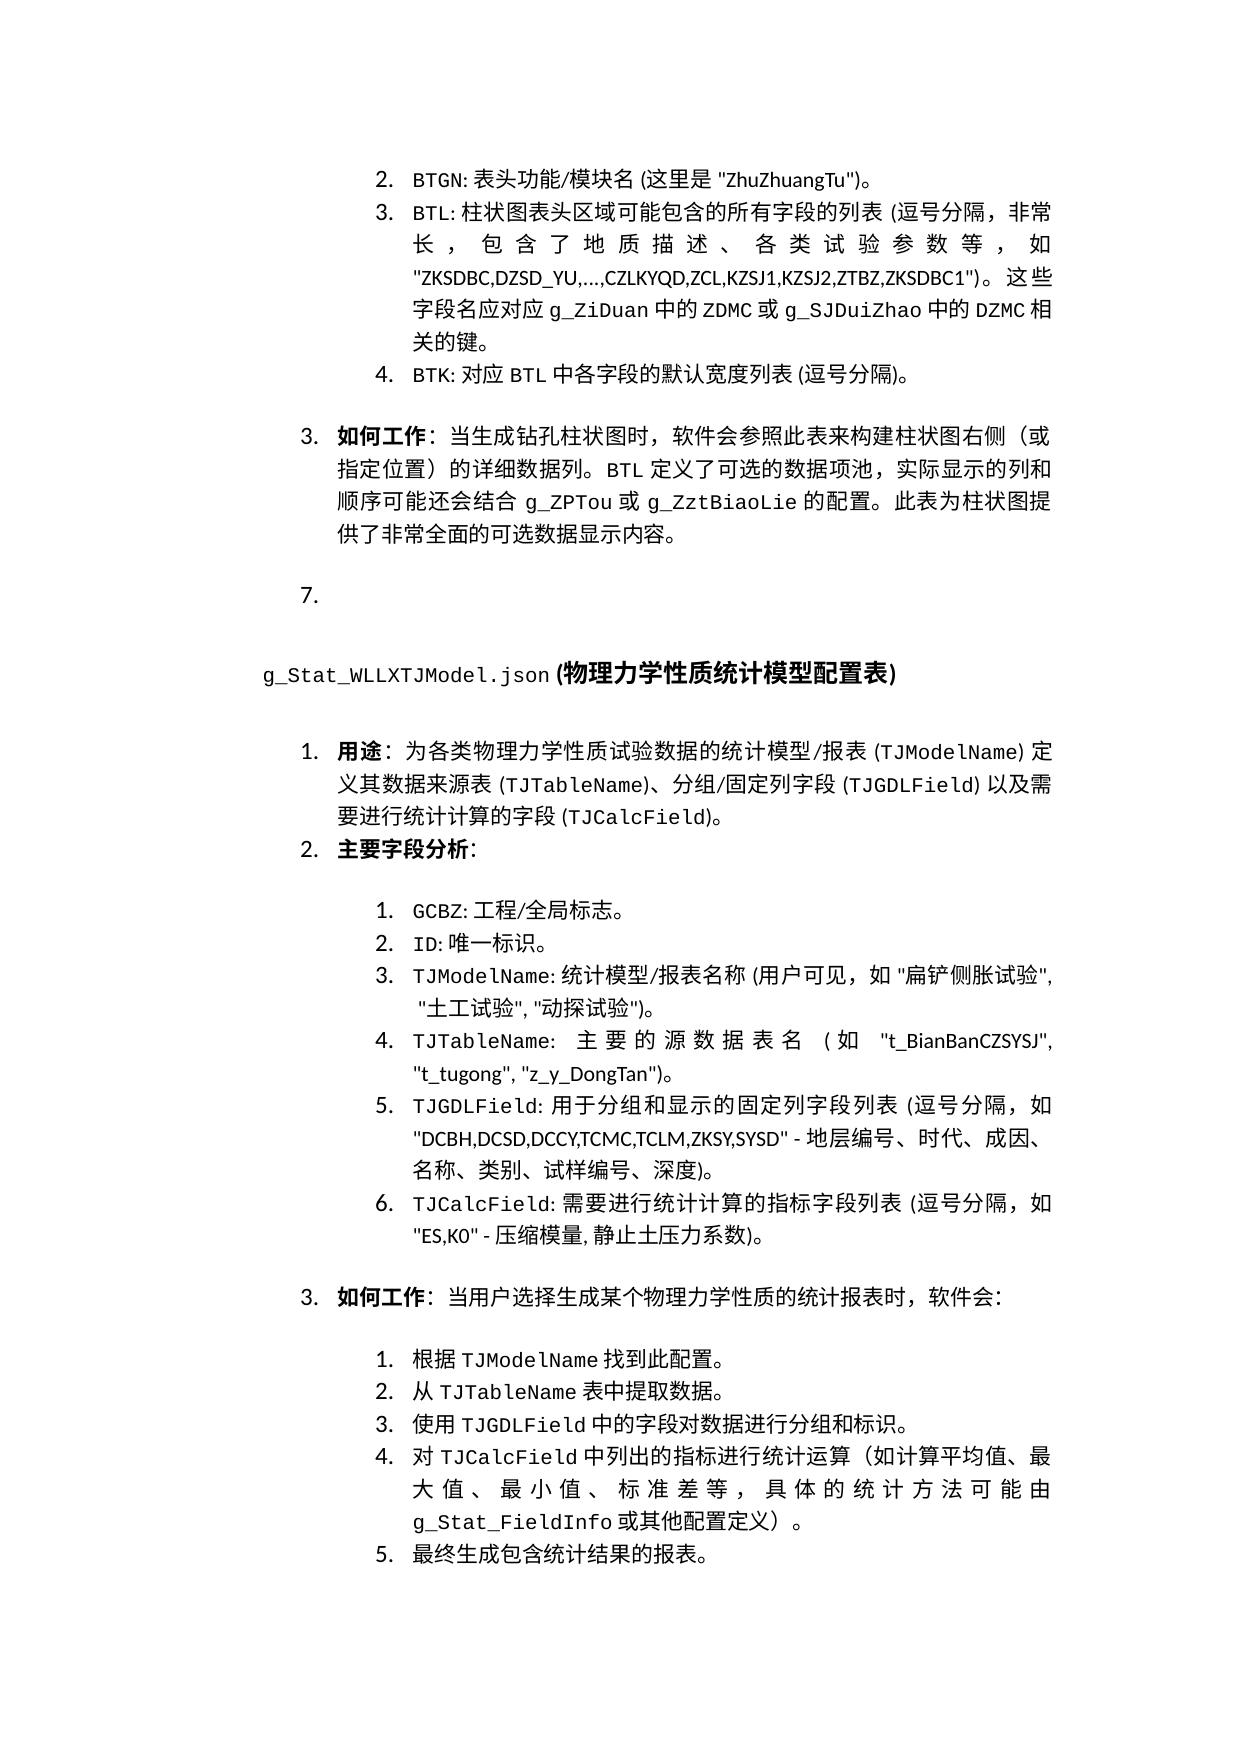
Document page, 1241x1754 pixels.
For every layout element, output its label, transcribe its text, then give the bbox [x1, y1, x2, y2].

list 如何工作：当生成钻孔柱状图时，软件会参照此表来构建柱状图右侧（或指定位置）的详细数据列。BTL 定义了可选的数据项池，实际显示的列和顺序可能还会结合 g_ZPTou 或 g_ZztBiaoLie 的配置。此表为柱状图提供了非常全面的可选数据显示内容。 [300, 419, 1053, 549]
list ID: 唯一标识。 [375, 925, 1053, 958]
list BTGN: 表头功能/模块名 (这里是 "ZhuZhuangTu")。 [375, 162, 1053, 194]
list 最终生成包含统计结果的报表。 [375, 1536, 1053, 1569]
list 从 TJTableName 表中提取数据。 [375, 1374, 1053, 1406]
list 如何工作：当用户选择生成某个物理力学性质的统计报表时，软件会： [300, 1279, 1053, 1312]
list TJModelName: 统计模型/报表名称 (用户可见，如 "扁铲侧胀试验", "土工试验", "动探试验")。 [375, 958, 1053, 1023]
text g_Stat_WLLXTJModel.json (物理力学性质统计模型配置表) [262, 639, 1053, 704]
list 使用 TJGDLField 中的字段对数据进行分组和标识。 [375, 1406, 1053, 1439]
list BTL: 柱状图表头区域可能包含的所有字段的列表 (逗号分隔，非常长，包含了地质描述、各类试验参数等，如 "ZKSDBC,DZSD_YU,...,CZLKYQD,ZCL,KZSJ1,KZSJ2,ZTBZ,ZKSDBC1")。这些字段名应对应 g_ZiDuan 中的 ZDMC 或 g_SJDuiZhao 中的 DZMC 相关的键。 [375, 194, 1053, 357]
list 主要字段分析： [300, 831, 1053, 864]
list 对 TJCalcField 中列出的指标进行统计运算（如计算平均值、最大值、最小值、标准差等，具体的统计方法可能由 g_Stat_FieldInfo 或其他配置定义）。 [375, 1439, 1053, 1536]
list GCBZ: 工程/全局标志。 [375, 893, 1053, 925]
list TJGDLField: 用于分组和显示的固定列字段列表 (逗号分隔，如 "DCBH,DCSD,DCCY,TCMC,TCLM,ZKSY,SYSD" - 地层编号、时代、成因、名称、类别、试样编号、深度)。 [375, 1088, 1053, 1185]
list 根据 TJModelName 找到此配置。 [375, 1341, 1053, 1374]
list BTK: 对应 BTL 中各字段的默认宽度列表 (逗号分隔)。 [375, 357, 1053, 389]
list TJTableName: 主要的源数据表名 (如 "t_BianBanCZSYSJ", "t_tugong", "z_y_DongTan")。 [375, 1023, 1053, 1088]
list 用途：为各类物理力学性质试验数据的统计模型/报表 (TJModelName) 定义其数据来源表 (TJTableName)、分组/固定列字段 (TJGDLField) 以及需要进行统计计算的字段 (TJCalcField)。 [300, 734, 1053, 831]
list TJCalcField: 需要进行统计计算的指标字段列表 (逗号分隔，如 "ES,K0" - 压缩模量, 静止土压力系数)。 [375, 1185, 1053, 1250]
